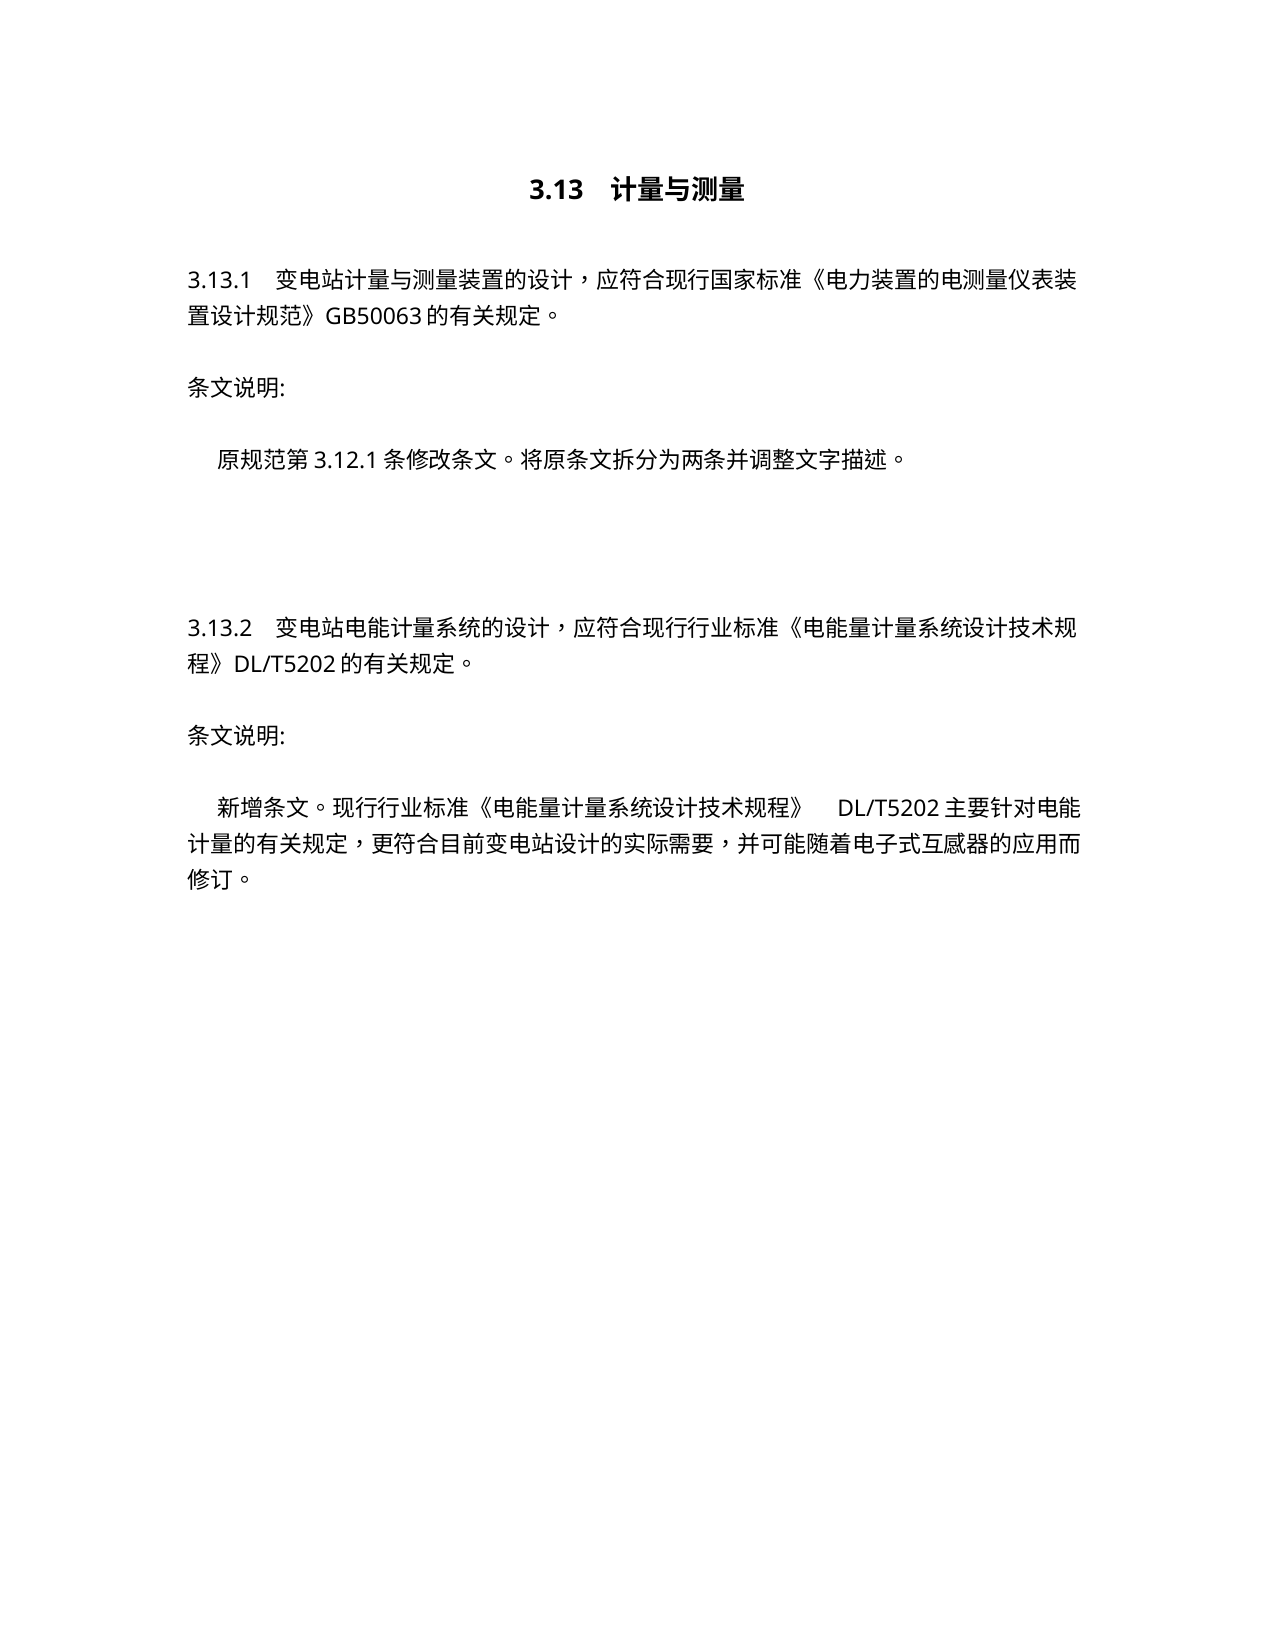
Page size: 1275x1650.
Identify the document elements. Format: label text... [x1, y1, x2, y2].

subtitle 3.13 计量与测量 [187, 171, 1087, 208]
text 3.13.2 变电站电能计量系统的设计，应符合现行行业标准《电能量计量系统设计技术规程》DL/T5202的有关规定。 条文说明: 新增条文。现行行业标准《电能量计量系统设计技术规程》 DL/T5202主要针对电能计量的有关规定，更符合目前变电站设计的实际需要，并可能随着电子式互感器的应用而修订。 [187, 612, 1087, 895]
text 3.13.1 变电站计量与测量装置的设计，应符合现行国家标准《电力装置的电测量仪表装置设计规范》GB50063的有关规定。 条文说明: 原规范第3.12.1条修改条文。将原条文拆分为两条并调整文字描述。 [187, 264, 1087, 475]
